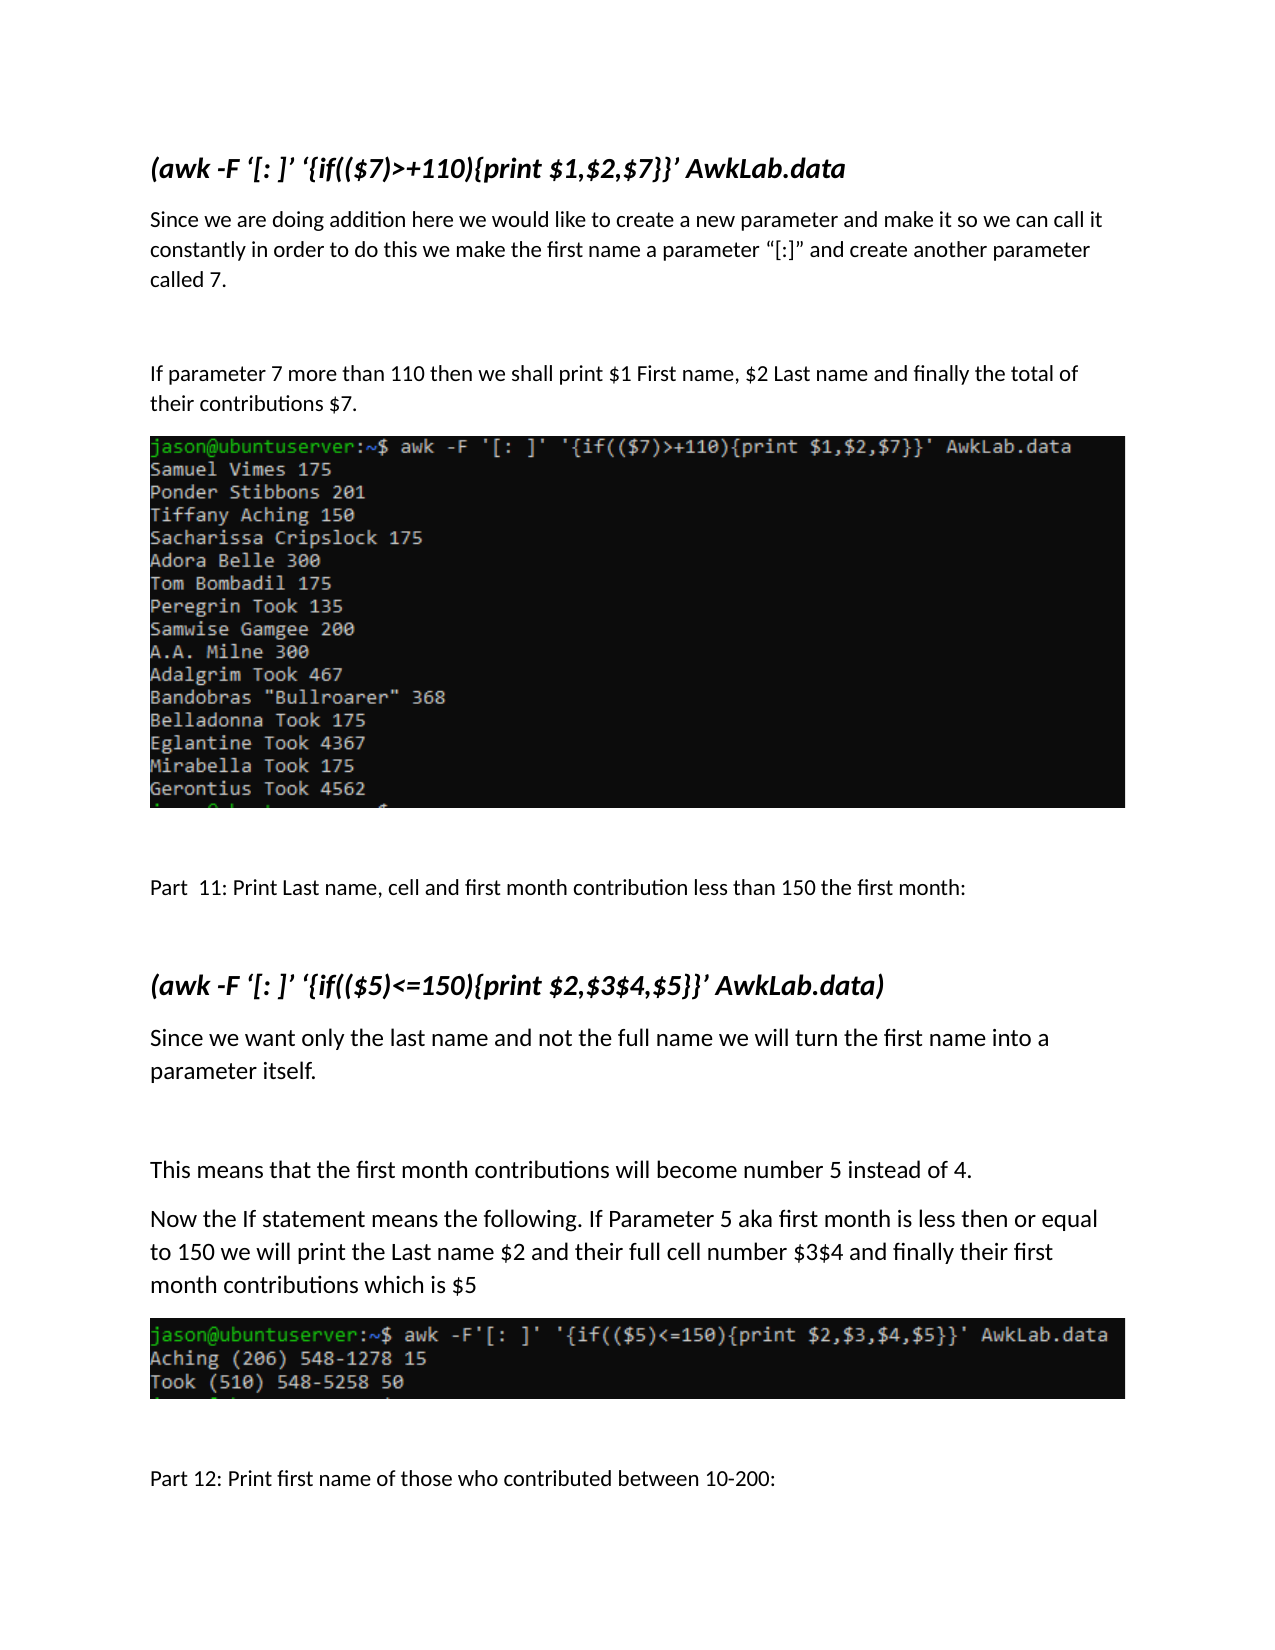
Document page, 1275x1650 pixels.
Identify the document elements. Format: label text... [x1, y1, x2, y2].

text Now the If statement means the following. If Parameter 5 aka first month is less then or equal to 150 we will print the Last name $2 and their full cell number $3$4 and finally their first month contributions which is $5 [150, 1203, 1125, 1300]
text (awk -F ‘[: ]’ ‘{if(($7)>+110){print $1,$2,$7}}’ AwkLab.data [150, 150, 1125, 186]
text Part 12: Print first name of those who contributed between 10-200: [150, 1464, 1125, 1492]
picture [150, 436, 1125, 808]
picture [150, 1318, 1125, 1399]
text Since we want only the last name and not the full name we will turn the first name into a parameter itself. [150, 1022, 1125, 1085]
text (awk -F ‘[: ]’ ‘{if(($5)<=150){print $2,$3$4,$5}}’ AwkLab.data) [150, 967, 1125, 1002]
text Part 11: Print Last name, cell and first month contribution less than 150 the first month: [150, 873, 1125, 901]
text This means that the first month contributions will become number 5 instead of 4. [150, 1154, 1125, 1184]
text If parameter 7 more than 110 then we shall print $1 First name, $2 Last name and finally the total of their contributions $7. [150, 359, 1125, 417]
text Since we are doing addition here we would like to create a new parameter and make it so we can call it constantly in order to do this we make the first name a parameter “[:]” and create another parameter called 7. [150, 205, 1125, 293]
